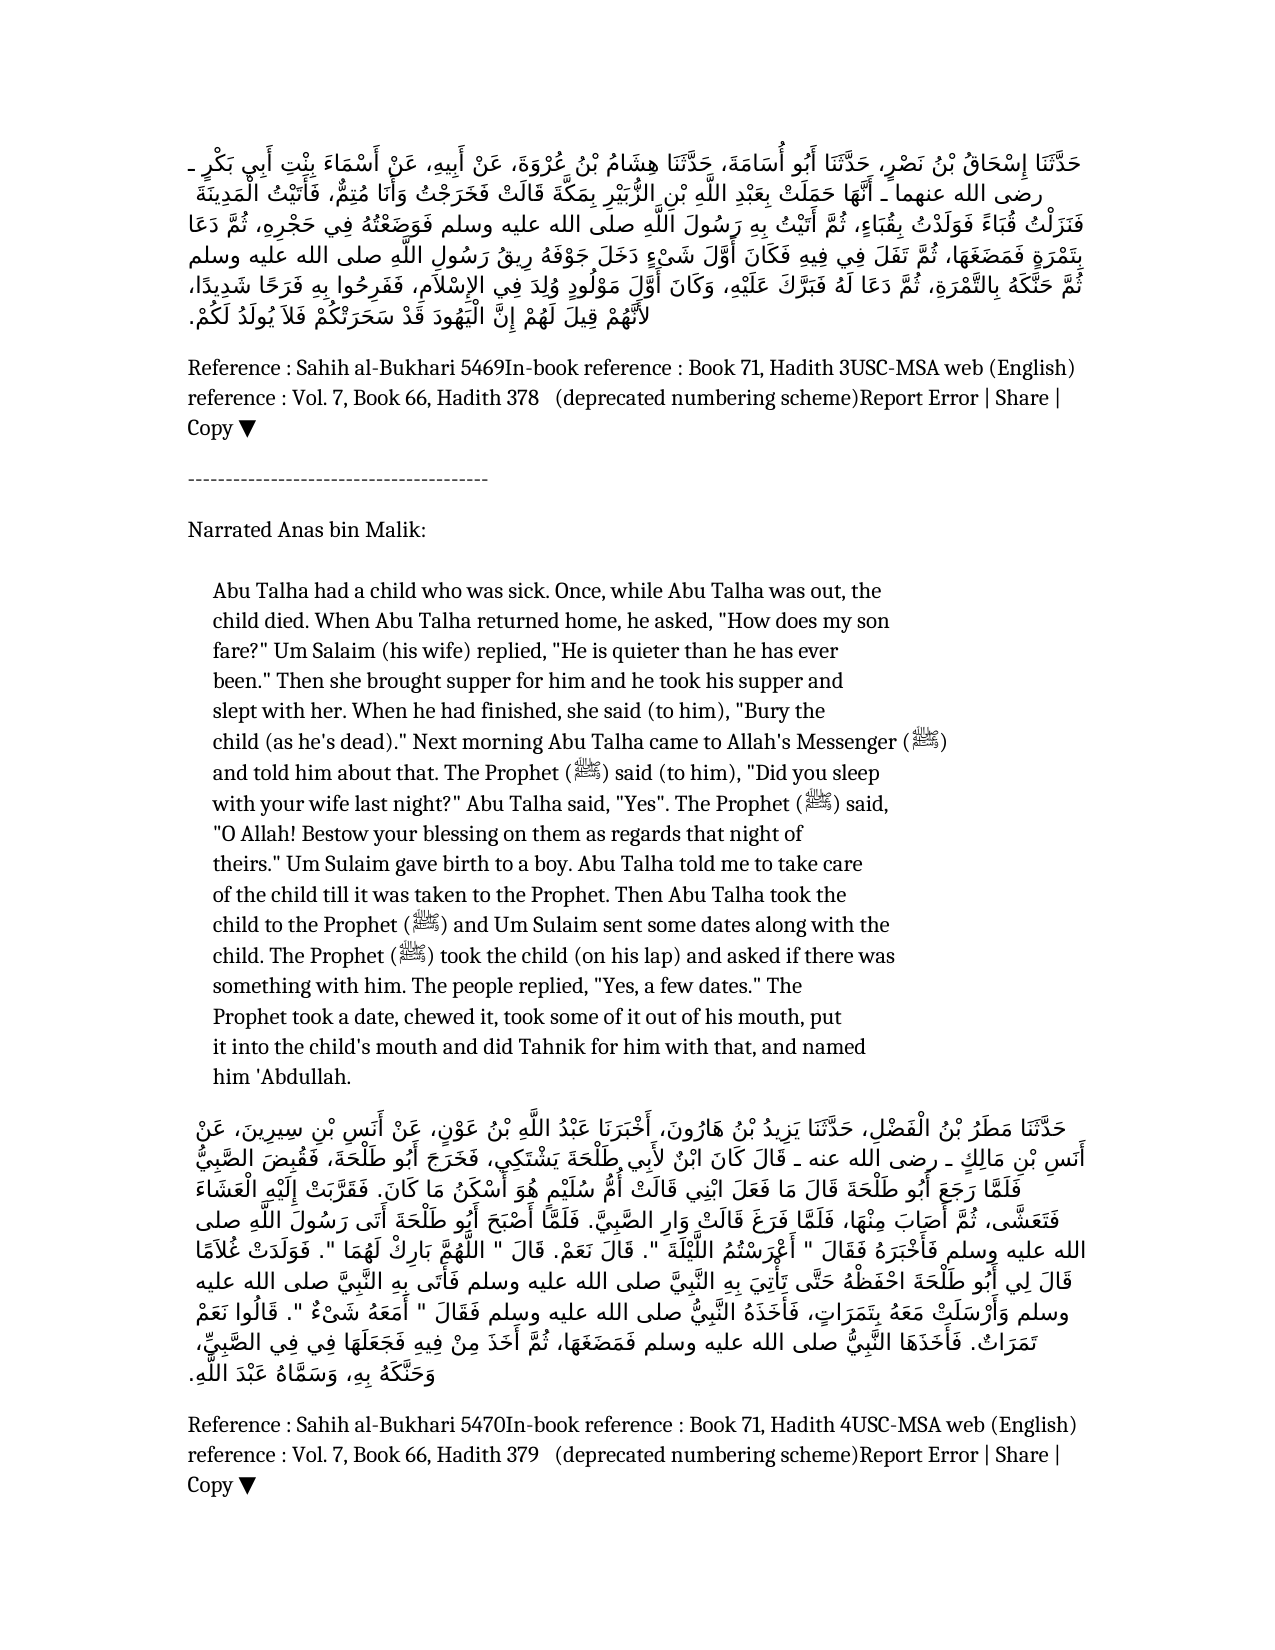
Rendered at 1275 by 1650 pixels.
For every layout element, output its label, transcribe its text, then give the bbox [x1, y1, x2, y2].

text Narrated Anas bin Malik: Abu Talha had a child who was sick. Once, while Abu Talha was out, the child died. When Abu Talha returned home, he asked, "How does my son fare?" Um Salaim (his wife) replied, "He is quieter than he has ever been." Then she brought supper for him and he took his supper and slept with her. When he had finished, she said (to him), "Bury the child (as he's dead)." Next morning Abu Talha came to Allah's Messenger (ﷺ) and told him about that. The Prophet (ﷺ) said (to him), "Did you sleep with your wife last night?" Abu Talha said, "Yes". The Prophet (ﷺ) said, "O Allah! Bestow your blessing on them as regards that night of theirs." Um Sulaim gave birth to a boy. Abu Talha told me to take care of the child till it was taken to the Prophet. Then Abu Talha took the child to the Prophet (ﷺ) and Um Sulaim sent some dates along with the child. The Prophet (ﷺ) took the child (on his lap) and asked if there was something with him. The people replied, "Yes, a few dates." The Prophet took a date, chewed it, took some of it out of his mouth, put it into the child's mouth and did Tahnik for him with that, and named him 'Abdullah. [187, 517, 1087, 1090]
text حَدَّثَنَا مَطَرُ بْنُ الْفَضْلِ، حَدَّثَنَا يَزِيدُ بْنُ هَارُونَ، أَخْبَرَنَا عَبْدُ اللَّهِ بْنُ عَوْنٍ، عَنْ أَنَسِ بْنِ سِيرِينَ، عَنْ أَنَسِ بْنِ مَالِكٍ ـ رضى الله عنه ـ قَالَ كَانَ ابْنٌ لأَبِي طَلْحَةَ يَشْتَكِي، فَخَرَجَ أَبُو طَلْحَةَ، فَقُبِضَ الصَّبِيُّ فَلَمَّا رَجَعَ أَبُو طَلْحَةَ قَالَ مَا فَعَلَ ابْنِي قَالَتْ أُمُّ سُلَيْمٍ هُوَ أَسْكَنُ مَا كَانَ‏.‏ فَقَرَّبَتْ إِلَيْهِ الْعَشَاءَ فَتَعَشَّى، ثُمَّ أَصَابَ مِنْهَا، فَلَمَّا فَرَغَ قَالَتْ وَارِ الصَّبِيَّ‏.‏ فَلَمَّا أَصْبَحَ أَبُو طَلْحَةَ أَتَى رَسُولَ اللَّهِ صلى الله عليه وسلم فَأَخْبَرَهُ فَقَالَ ‏"‏ أَعْرَسْتُمُ اللَّيْلَةَ ‏"‏‏.‏ قَالَ نَعَمْ‏.‏ قَالَ ‏"‏ اللَّهُمَّ بَارِكْ لَهُمَا ‏"‏‏.‏ فَوَلَدَتْ غُلاَمًا قَالَ لِي أَبُو طَلْحَةَ احْفَظْهُ حَتَّى تَأْتِيَ بِهِ النَّبِيَّ صلى الله عليه وسلم فَأَتَى بِهِ النَّبِيَّ صلى الله عليه وسلم وَأَرْسَلَتْ مَعَهُ بِتَمَرَاتٍ، فَأَخَذَهُ النَّبِيُّ صلى الله عليه وسلم فَقَالَ ‏"‏ أَمَعَهُ شَىْءٌ ‏"‏‏.‏ قَالُوا نَعَمْ تَمَرَاتٌ‏.‏ فَأَخَذَهَا النَّبِيُّ صلى الله عليه وسلم فَمَضَغَهَا، ثُمَّ أَخَذَ مِنْ فِيهِ فَجَعَلَهَا فِي فِي الصَّبِيِّ، وَحَنَّكَهُ بِهِ، وَسَمَّاهُ عَبْدَ اللَّهِ‏.‏ [187, 1115, 1087, 1387]
text ---------------------------------------- [187, 466, 1087, 492]
text حَدَّثَنَا إِسْحَاقُ بْنُ نَصْرٍ، حَدَّثَنَا أَبُو أُسَامَةَ، حَدَّثَنَا هِشَامُ بْنُ عُرْوَةَ، عَنْ أَبِيهِ، عَنْ أَسْمَاءَ بِنْتِ أَبِي بَكْرٍ ـ رضى الله عنهما ـ أَنَّهَا حَمَلَتْ بِعَبْدِ اللَّهِ بْنِ الزُّبَيْرِ بِمَكَّةَ قَالَتْ فَخَرَجْتُ وَأَنَا مُتِمٌّ، فَأَتَيْتُ الْمَدِينَةَ فَنَزَلْتُ قُبَاءً فَوَلَدْتُ بِقُبَاءٍ، ثُمَّ أَتَيْتُ بِهِ رَسُولَ اللَّهِ صلى الله عليه وسلم فَوَضَعْتُهُ فِي حَجْرِهِ، ثُمَّ دَعَا بِتَمْرَةٍ فَمَضَغَهَا، ثُمَّ تَفَلَ فِي فِيهِ فَكَانَ أَوَّلَ شَىْءٍ دَخَلَ جَوْفَهُ رِيقُ رَسُولِ اللَّهِ صلى الله عليه وسلم ثُمَّ حَنَّكَهُ بِالتَّمْرَةِ، ثُمَّ دَعَا لَهُ فَبَرَّكَ عَلَيْهِ، وَكَانَ أَوَّلَ مَوْلُودٍ وُلِدَ فِي الإِسْلاَمِ، فَفَرِحُوا بِهِ فَرَحًا شَدِيدًا، لأَنَّهُمْ قِيلَ لَهُمْ إِنَّ الْيَهُودَ قَدْ سَحَرَتْكُمْ فَلاَ يُولَدُ لَكُمْ‏.‏ [187, 150, 1087, 330]
text Reference : Sahih al-Bukhari 5470In-book reference : Book 71, Hadith 4USC-MSA web (English) reference : Vol. 7, Book 66, Hadith 379 (deprecated numbering scheme)Report Error | Share | Copy ▼ [187, 1411, 1087, 1498]
text Reference : Sahih al-Bukhari 5469In-book reference : Book 71, Hadith 3USC-MSA web (English) reference : Vol. 7, Book 66, Hadith 378 (deprecated numbering scheme)Report Error | Share | Copy ▼ [187, 354, 1087, 441]
